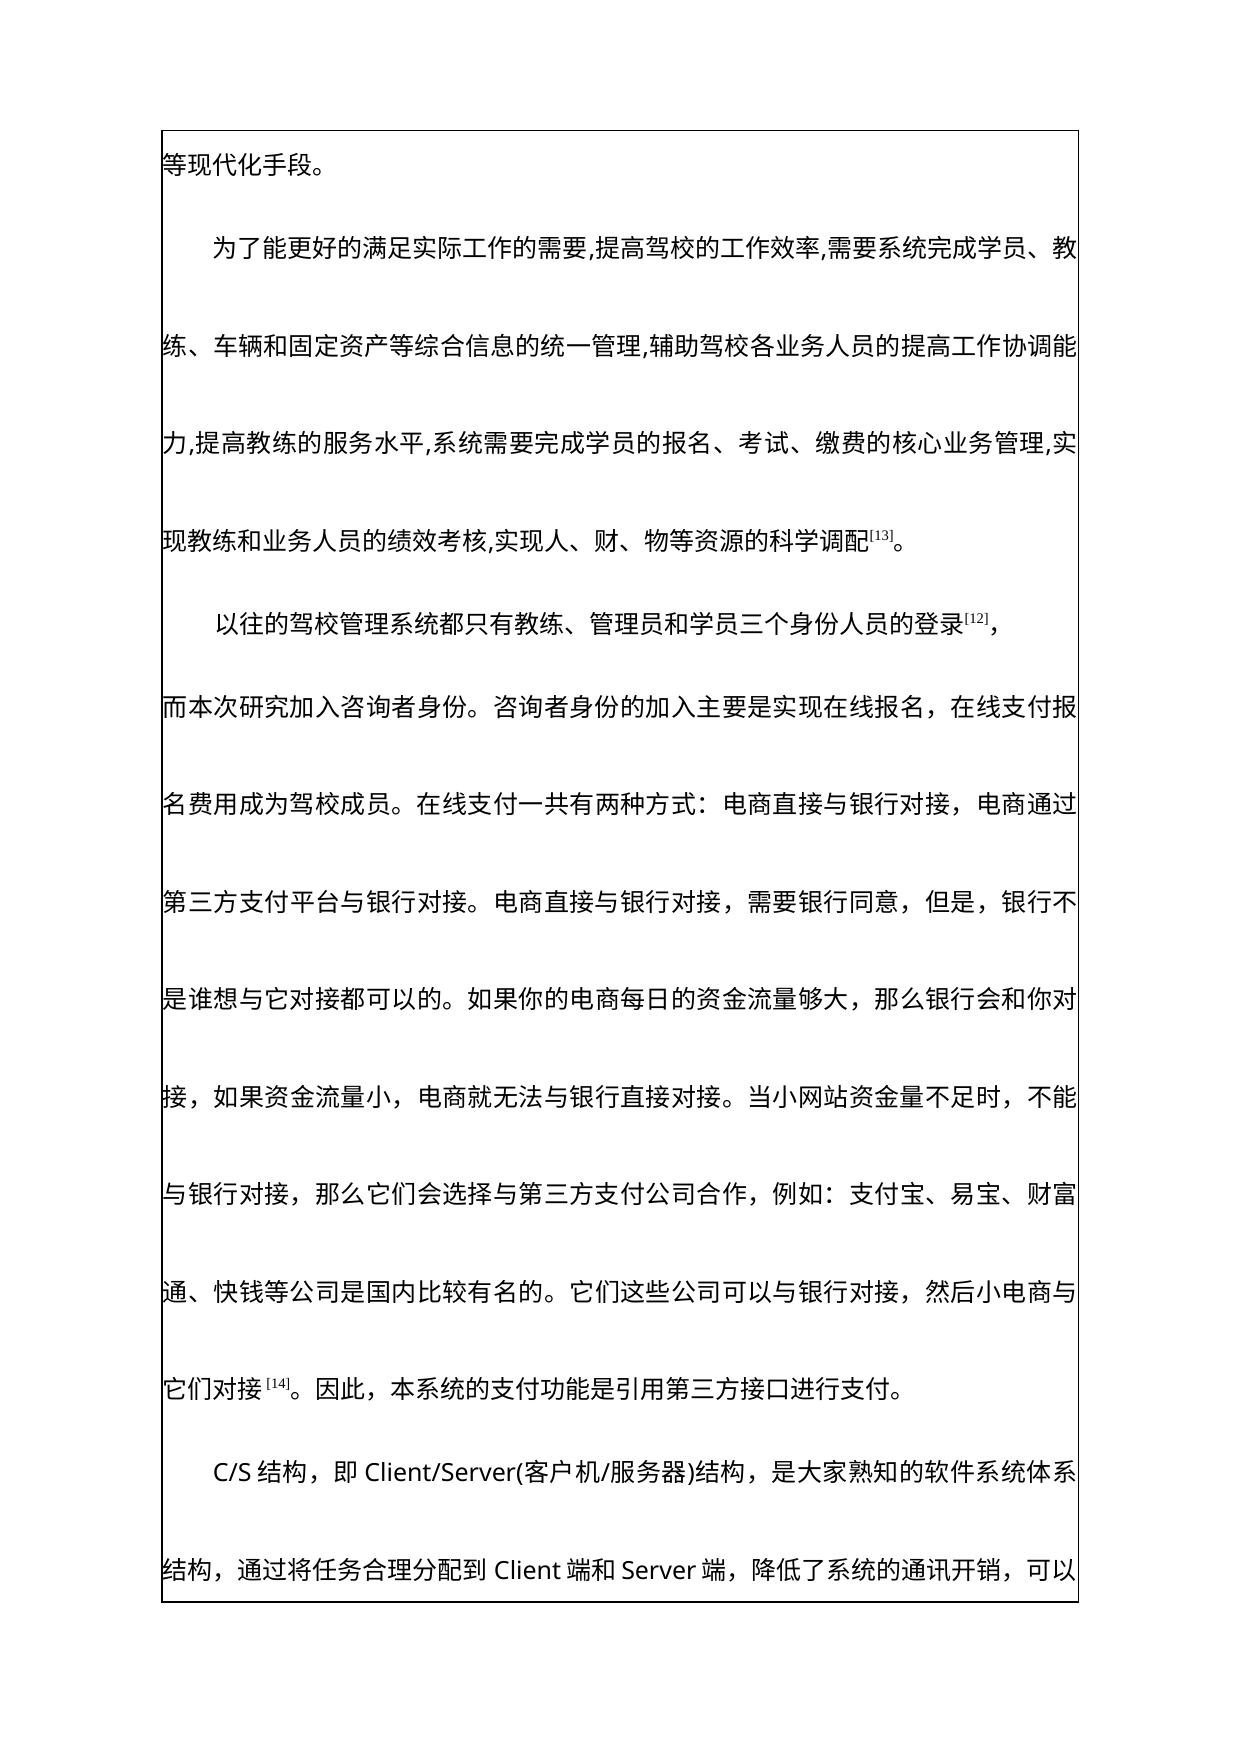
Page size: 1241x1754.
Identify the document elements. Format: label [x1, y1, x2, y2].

table_cell [163, 131, 1078, 1601]
